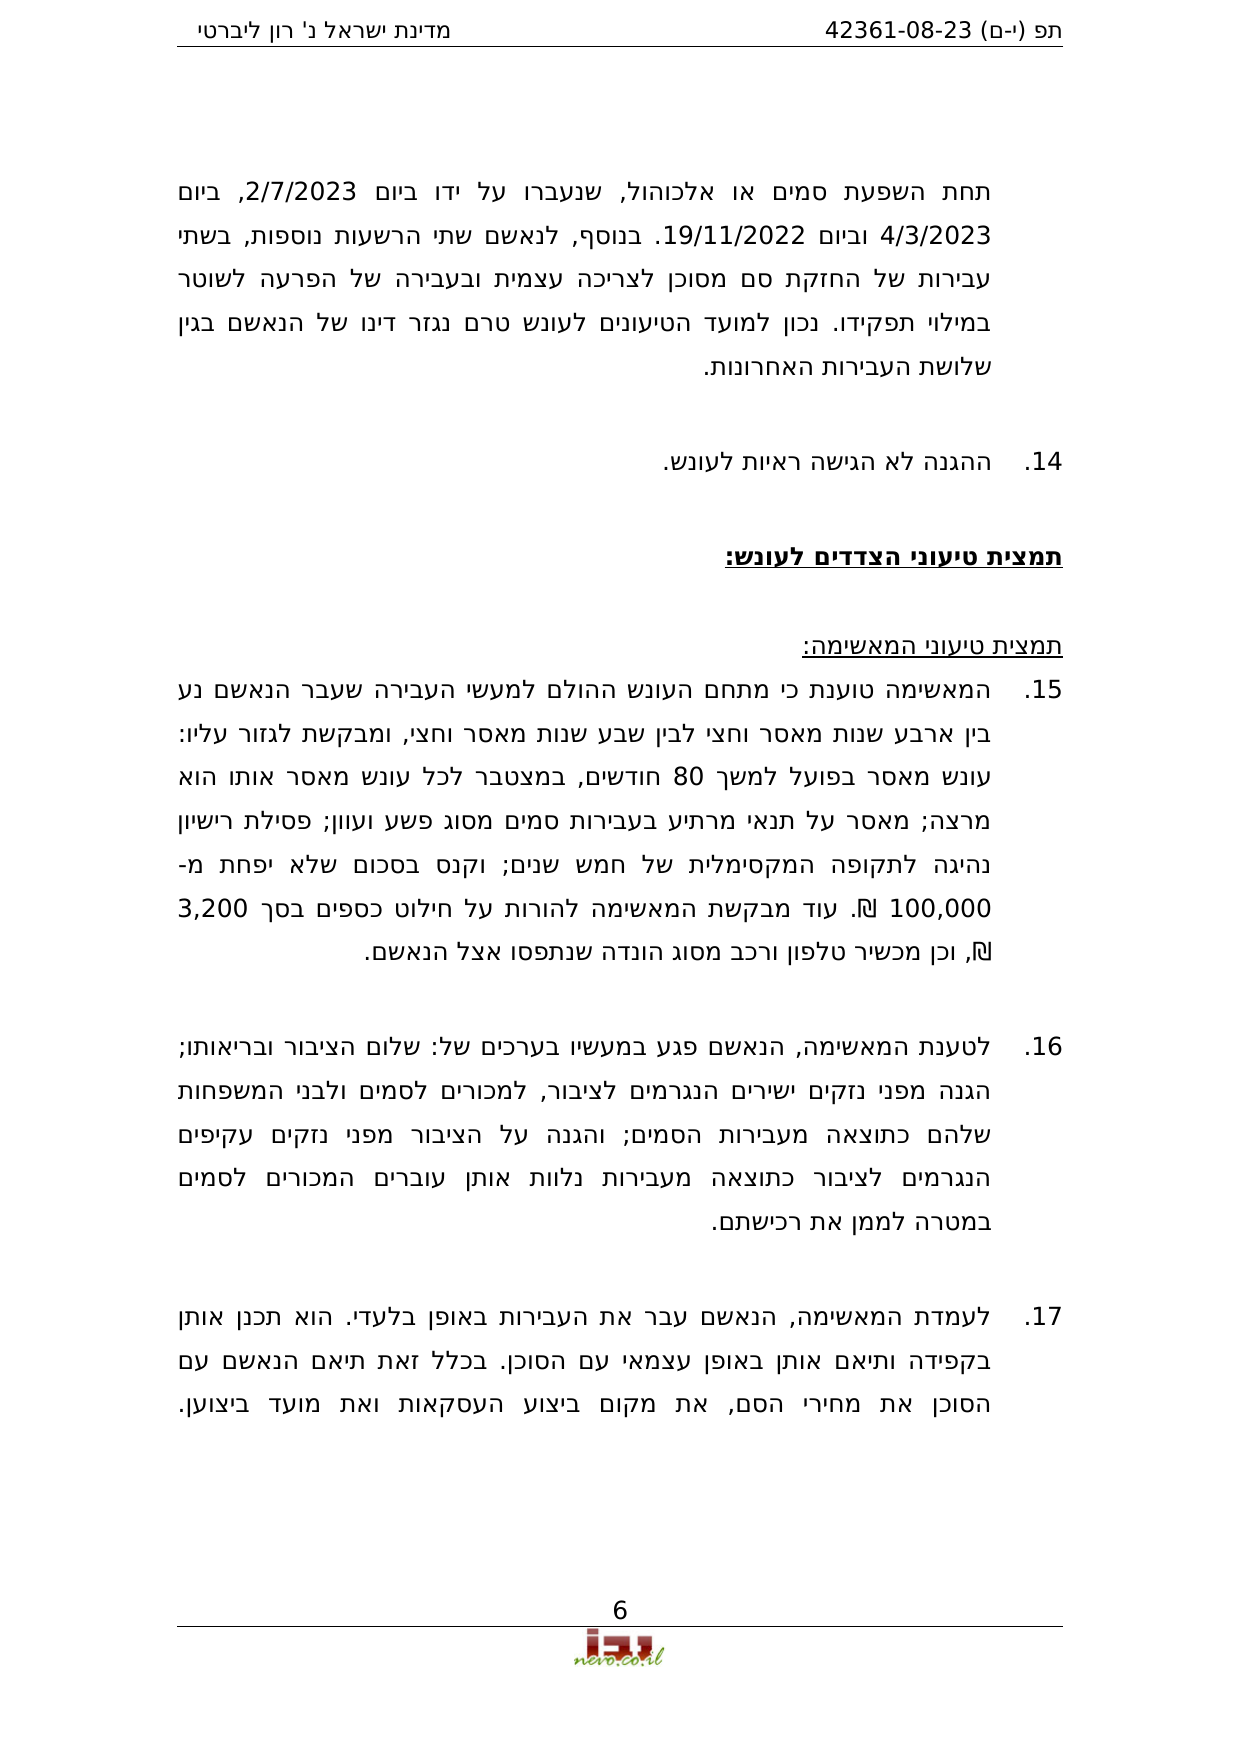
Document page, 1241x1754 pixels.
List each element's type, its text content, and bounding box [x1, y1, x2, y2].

text תמצית טיעוני הצדדים לעונש: [177, 542, 1063, 571]
text 16. לטענת המאשימה, הנאשם פגע במעשיו בערכים של: שלום הציבור ובריאותו; הגנה מפני נזקים ישירים הנגרמים לציבור, למכורים לסמים ולבני המשפחות שלהם כתוצאה מעבירות הסמים; והגנה על הציבור מפני נזקים עקיפים הנגרמים לציבור כתוצאה מעבירות נלוות אותן עוברים המכורים לסמים במטרה לממן את רכישתם. [177, 1032, 1063, 1236]
text 14. ההגנה לא הגישה ראיות לעונש. [177, 447, 1063, 476]
text תמצית טיעוני המאשימה: [177, 631, 1063, 660]
picture [574, 1628, 666, 1667]
text 15. המאשימה טוענת כי מתחם העונש ההולם למעשי העבירה שעבר הנאשם נע בין ארבע שנות מאסר וחצי לבין שבע שנות מאסר וחצי, ומבקשת לגזור עליו: עונש מאסר בפועל למשך 80 חודשים, במצטבר לכל עונש מאסר אותו הוא מרצה; מאסר על תנאי מרתיע בעבירות סמים מסוג פשע ועוון; פסילת רישיון נהיגה לתקופה המקסימלית של חמש שנים; וקנס בסכום שלא יפחת מ-100,000 ₪. עוד מבקשת המאשימה להורות על חילוט כספים בסך 3,200 ₪, וכן מכשיר טלפון ורכב מסוג הונדה שנתפסו אצל הנאשם. [177, 675, 1063, 967]
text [177, 177, 1063, 381]
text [177, 1302, 1063, 1419]
